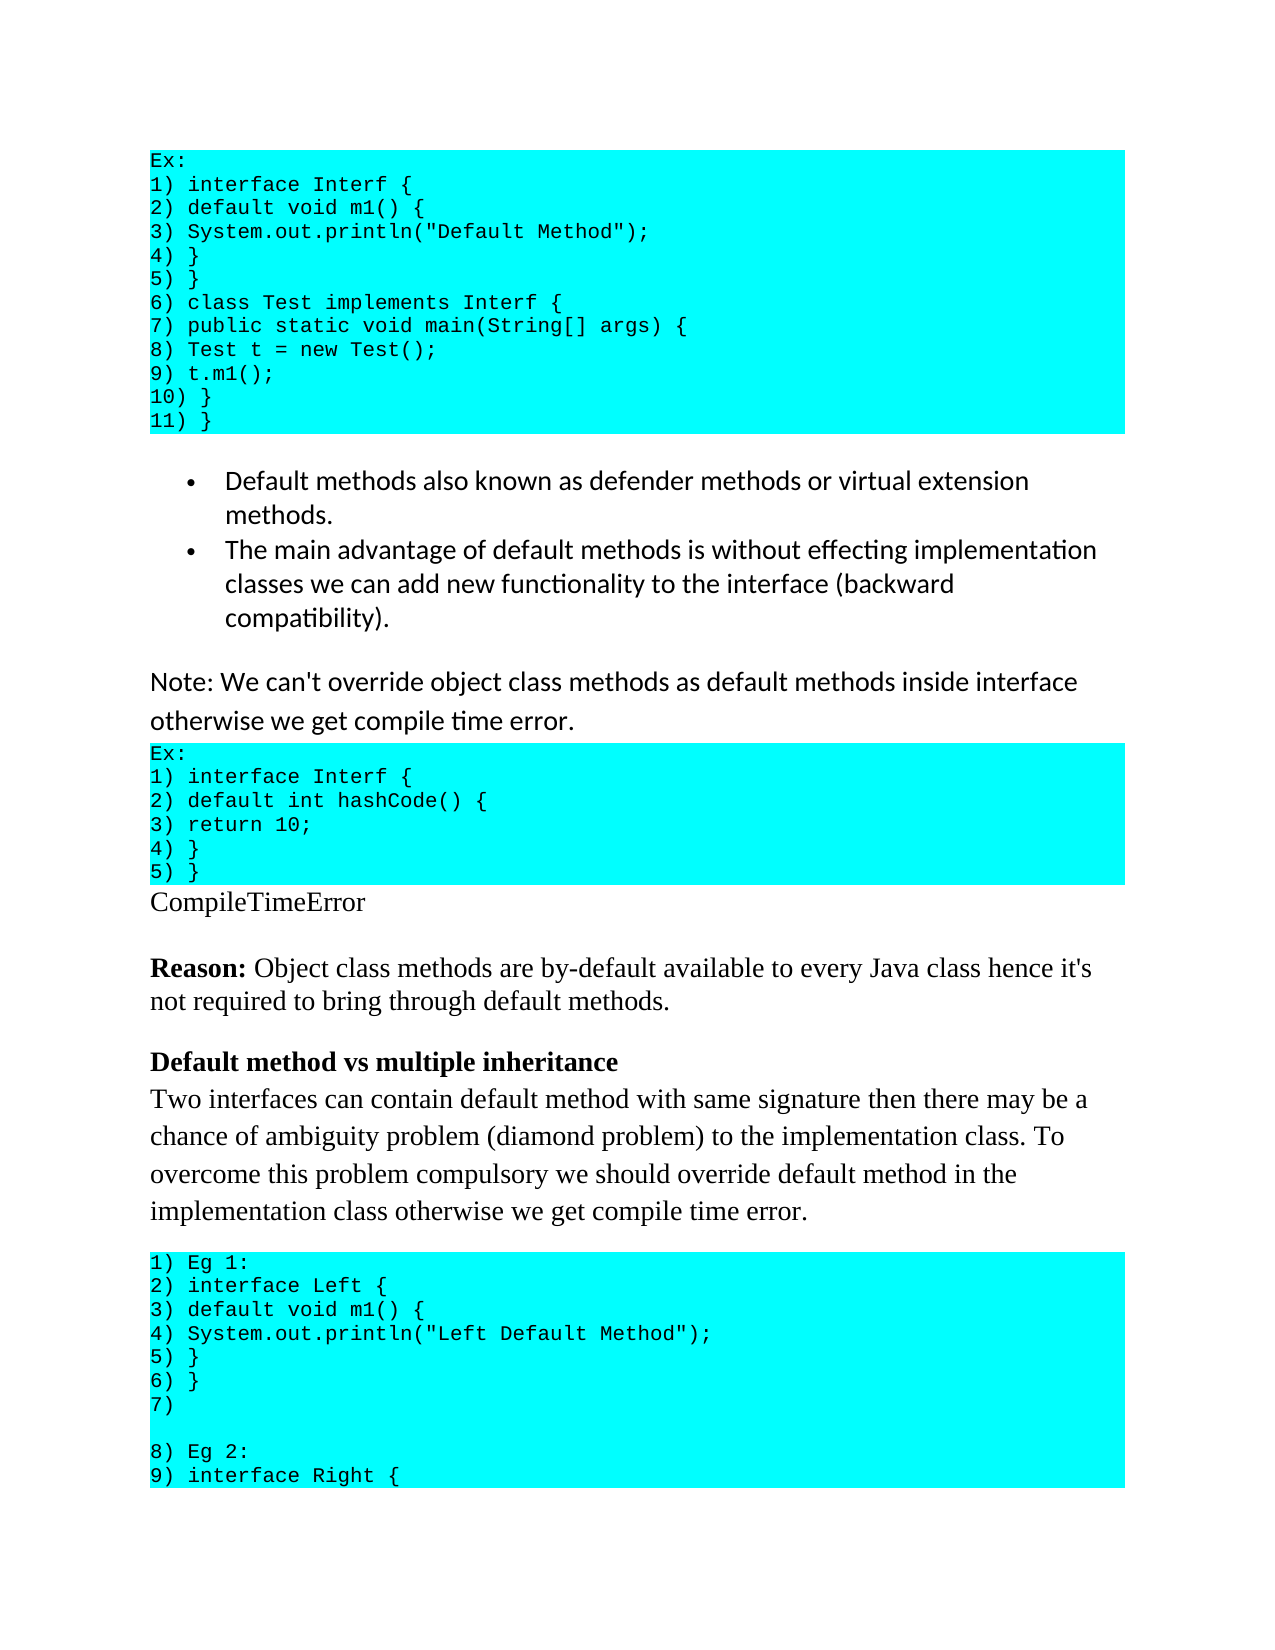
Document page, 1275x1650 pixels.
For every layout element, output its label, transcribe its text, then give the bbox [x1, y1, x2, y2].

text 8) Eg 2: [150, 1441, 1125, 1465]
text 2) interface Left { [150, 1276, 1125, 1299]
list Default methods also known as defender methods or virtual extension methods. [187, 463, 1125, 532]
text 7) [150, 1394, 1125, 1417]
text 11) } [150, 410, 1125, 434]
text 4) } [150, 244, 1125, 268]
text 9) t.m1(); [150, 363, 1125, 386]
text 5) } [150, 861, 1125, 885]
text 9) interface Right { [150, 1465, 1125, 1488]
text 2) default void m1() { [150, 197, 1125, 221]
text 3) System.out.println("Default Method"); [150, 221, 1125, 244]
text 1) interface Interf { [150, 174, 1125, 197]
subtitle Default method vs multiple inheritance [150, 1045, 1125, 1077]
text 4) System.out.println("Left Default Method"); [150, 1323, 1125, 1346]
text Reason: Object class methods are by-default available to every Java class hence it's not required to bring through default methods. [150, 951, 1125, 1016]
text Ex: [150, 743, 1125, 767]
text 3) return 10; [150, 814, 1125, 837]
text CompileTimeError [150, 885, 1125, 917]
text 7) public static void main(String[] args) { [150, 316, 1125, 339]
text 5) } [150, 1346, 1125, 1370]
text 4) } [150, 837, 1125, 861]
text 8) Test t = new Test(); [150, 339, 1125, 363]
text 1) Eg 1: [150, 1252, 1125, 1276]
text 1) interface Interf { [150, 767, 1125, 790]
text Two interfaces can contain default method with same signature then there may be a chance of ambiguity problem (diamond problem) to the implementation class. To overcome this problem compulsory we should override default method in the implementation class otherwise we get compile time error. [150, 1082, 1125, 1226]
text Note: We can't override object class methods as default methods inside interface otherwise we get compile time error. [150, 664, 1125, 738]
text 10) } [150, 386, 1125, 410]
text 6) class Test implements Interf { [150, 292, 1125, 316]
text 5) } [150, 268, 1125, 292]
text 3) default void m1() { [150, 1299, 1125, 1323]
text 2) default int hashCode() { [150, 790, 1125, 814]
text 6) } [150, 1370, 1125, 1394]
list The main advantage of default methods is without effecting implementation classes we can add new functionality to the interface (backward compatibility). [187, 532, 1125, 635]
text Ex: [150, 150, 1125, 174]
